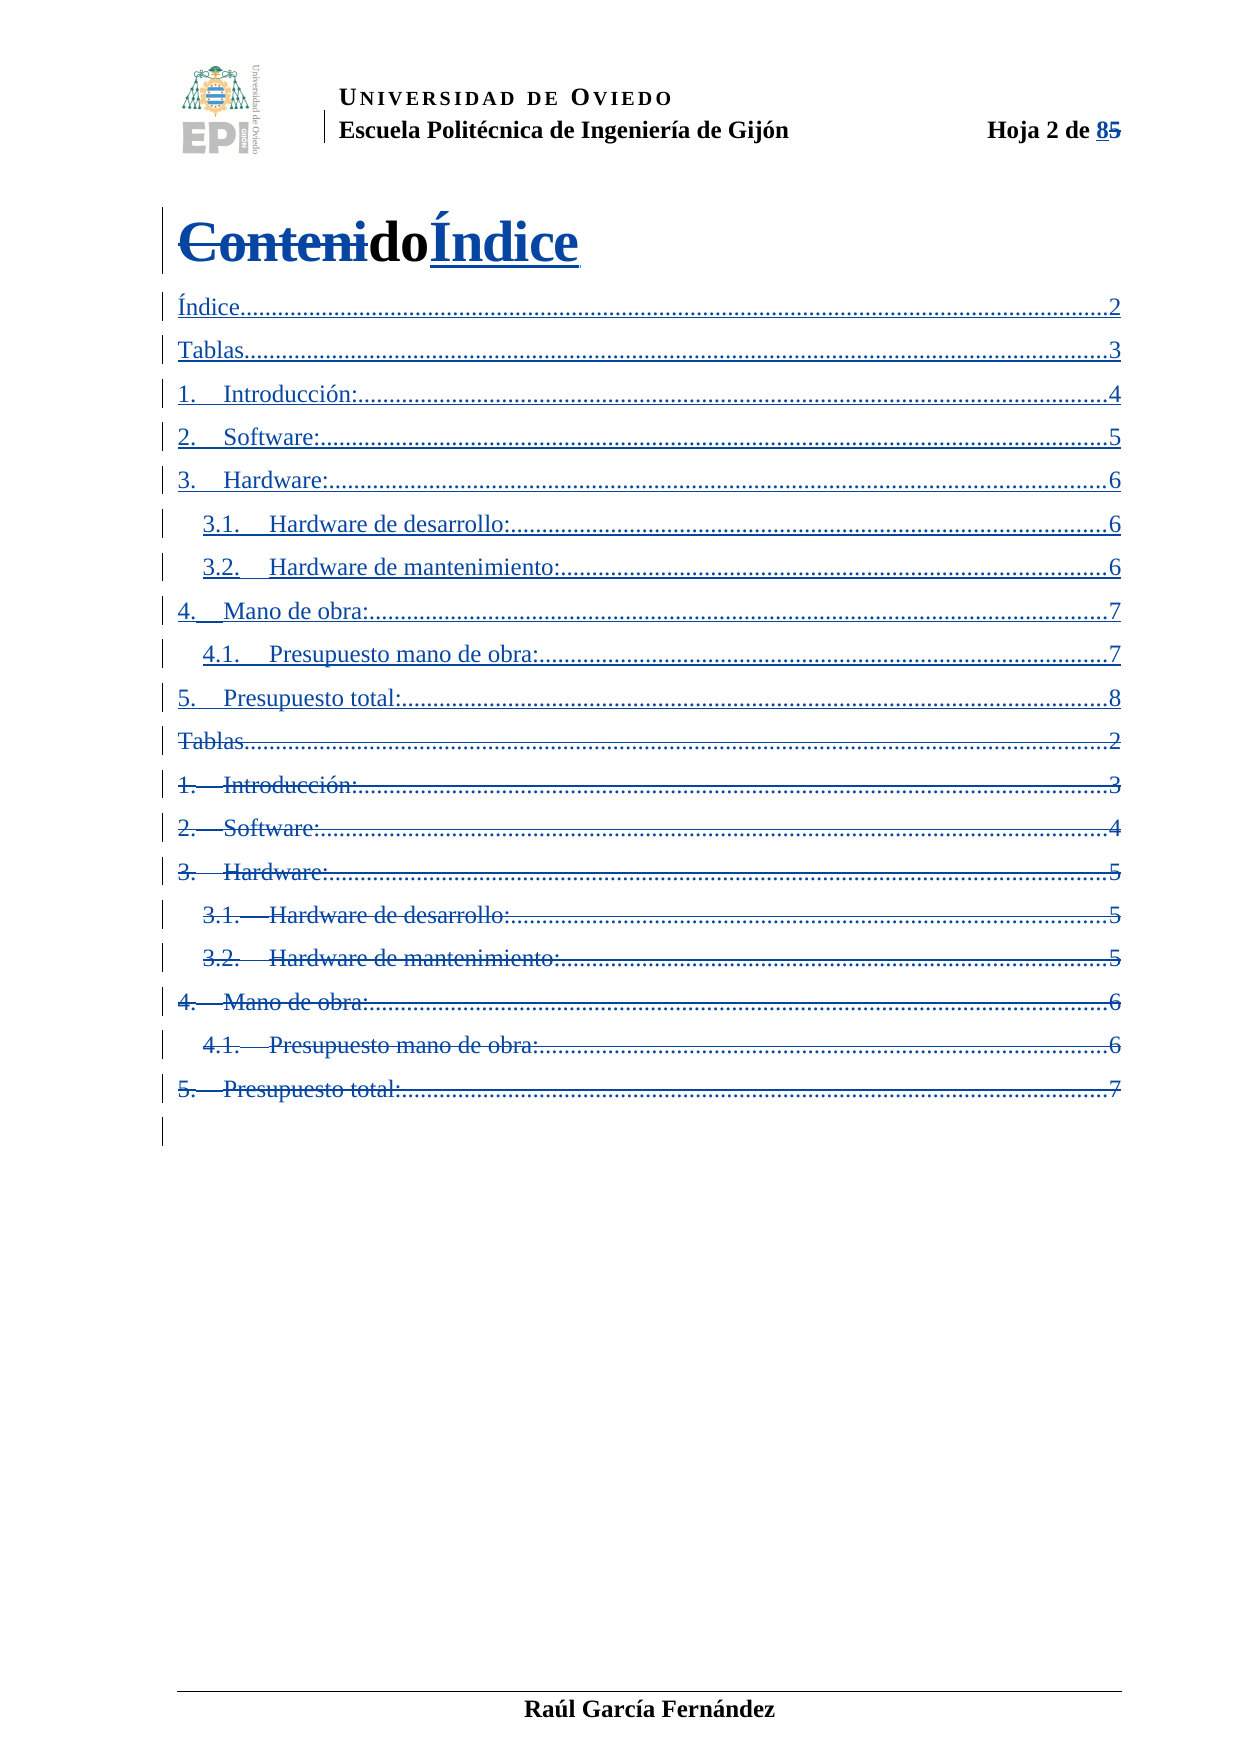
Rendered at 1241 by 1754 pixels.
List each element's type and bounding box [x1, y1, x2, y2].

picture [177, 61, 264, 157]
